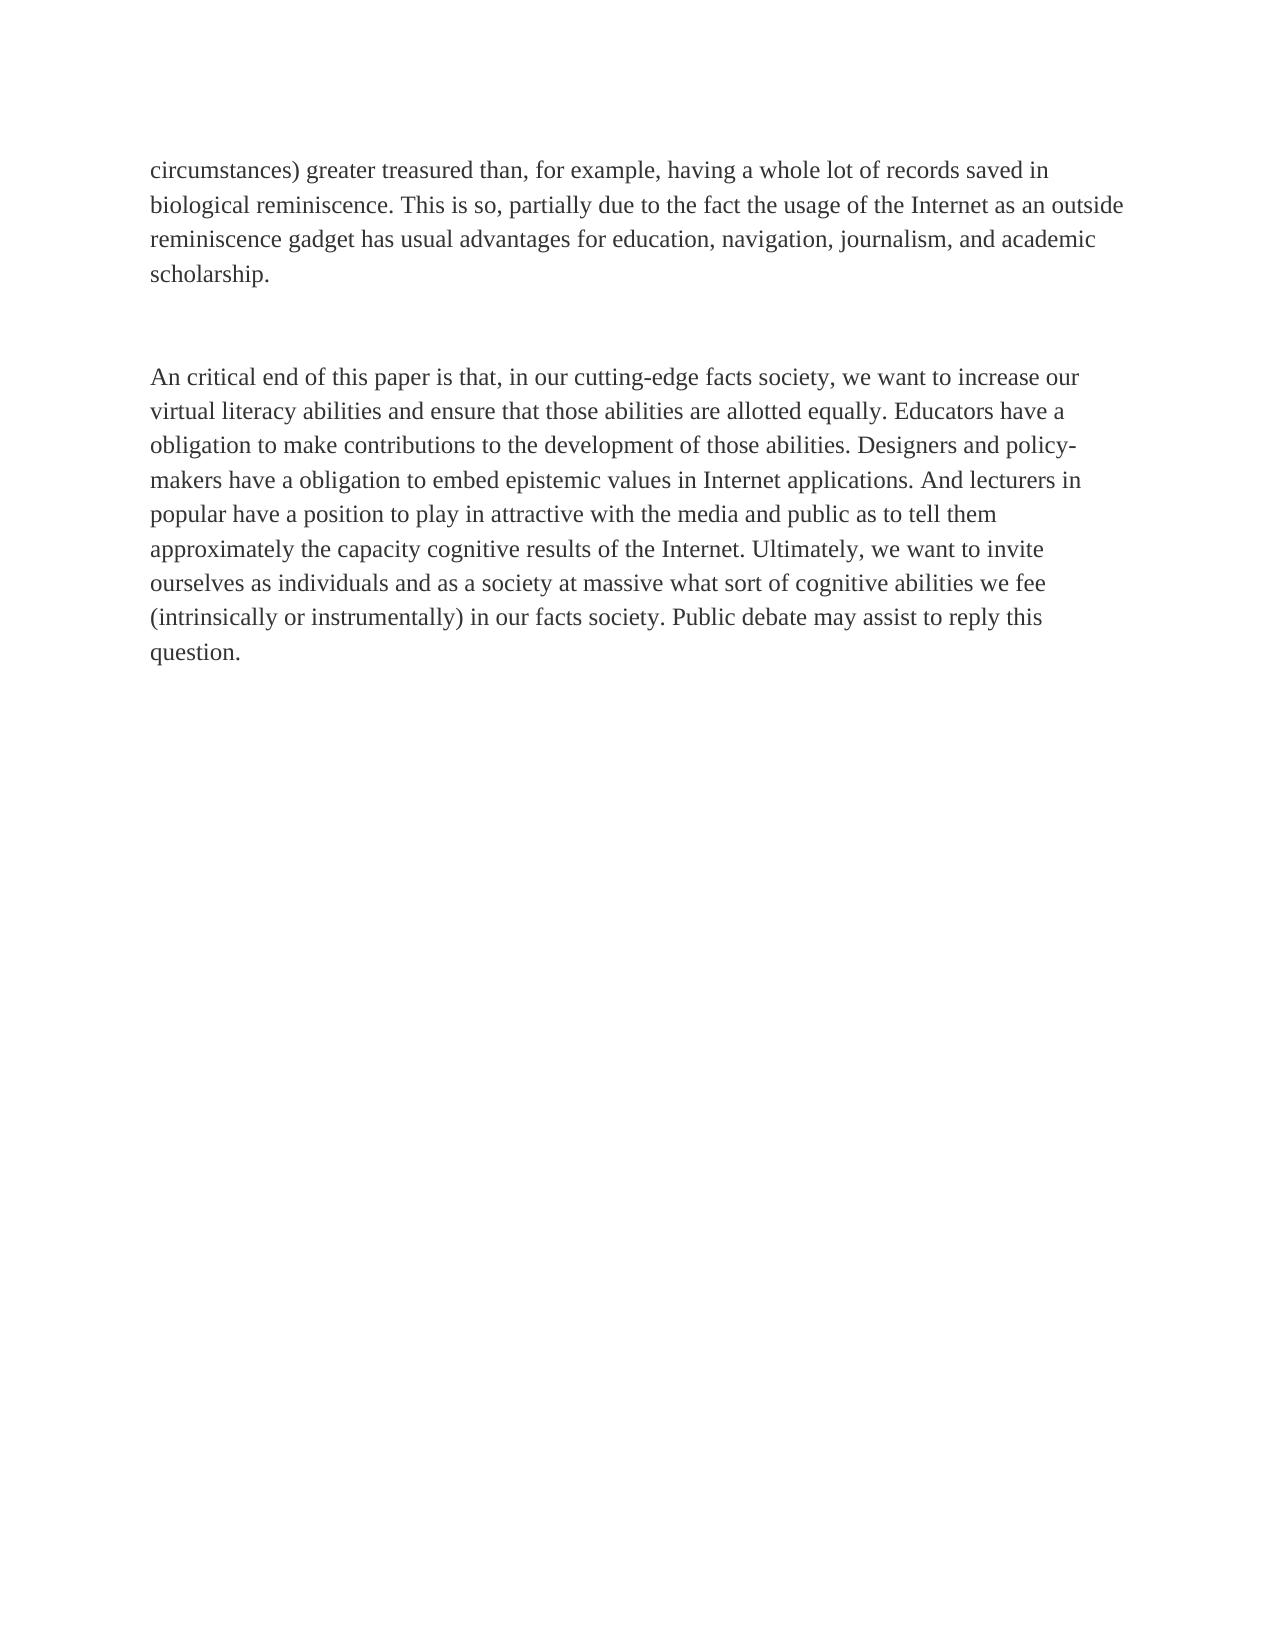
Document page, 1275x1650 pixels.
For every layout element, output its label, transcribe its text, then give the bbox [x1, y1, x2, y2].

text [150, 150, 1125, 287]
text question. [150, 631, 1125, 666]
text An critical end of this paper is that, in our cutting-edge facts society, we want to increase our virtual literacy abilities and ensure that those abilities are allotted equally. Educators have a obligation to make contributions to the development of those abilities. Designers and policy-makers have a obligation to embed epistemic values in Internet applications. And lecturers in popular have a position to play in attractive with the media and public as to tell them approximately the capacity cognitive results of the Internet. Ultimately, we want to invite ourselves as individuals and as a society at massive what sort of cognitive abilities we fee (intrinsically or instrumentally) in our facts society. Public debate may assist to reply this [150, 356, 1125, 631]
